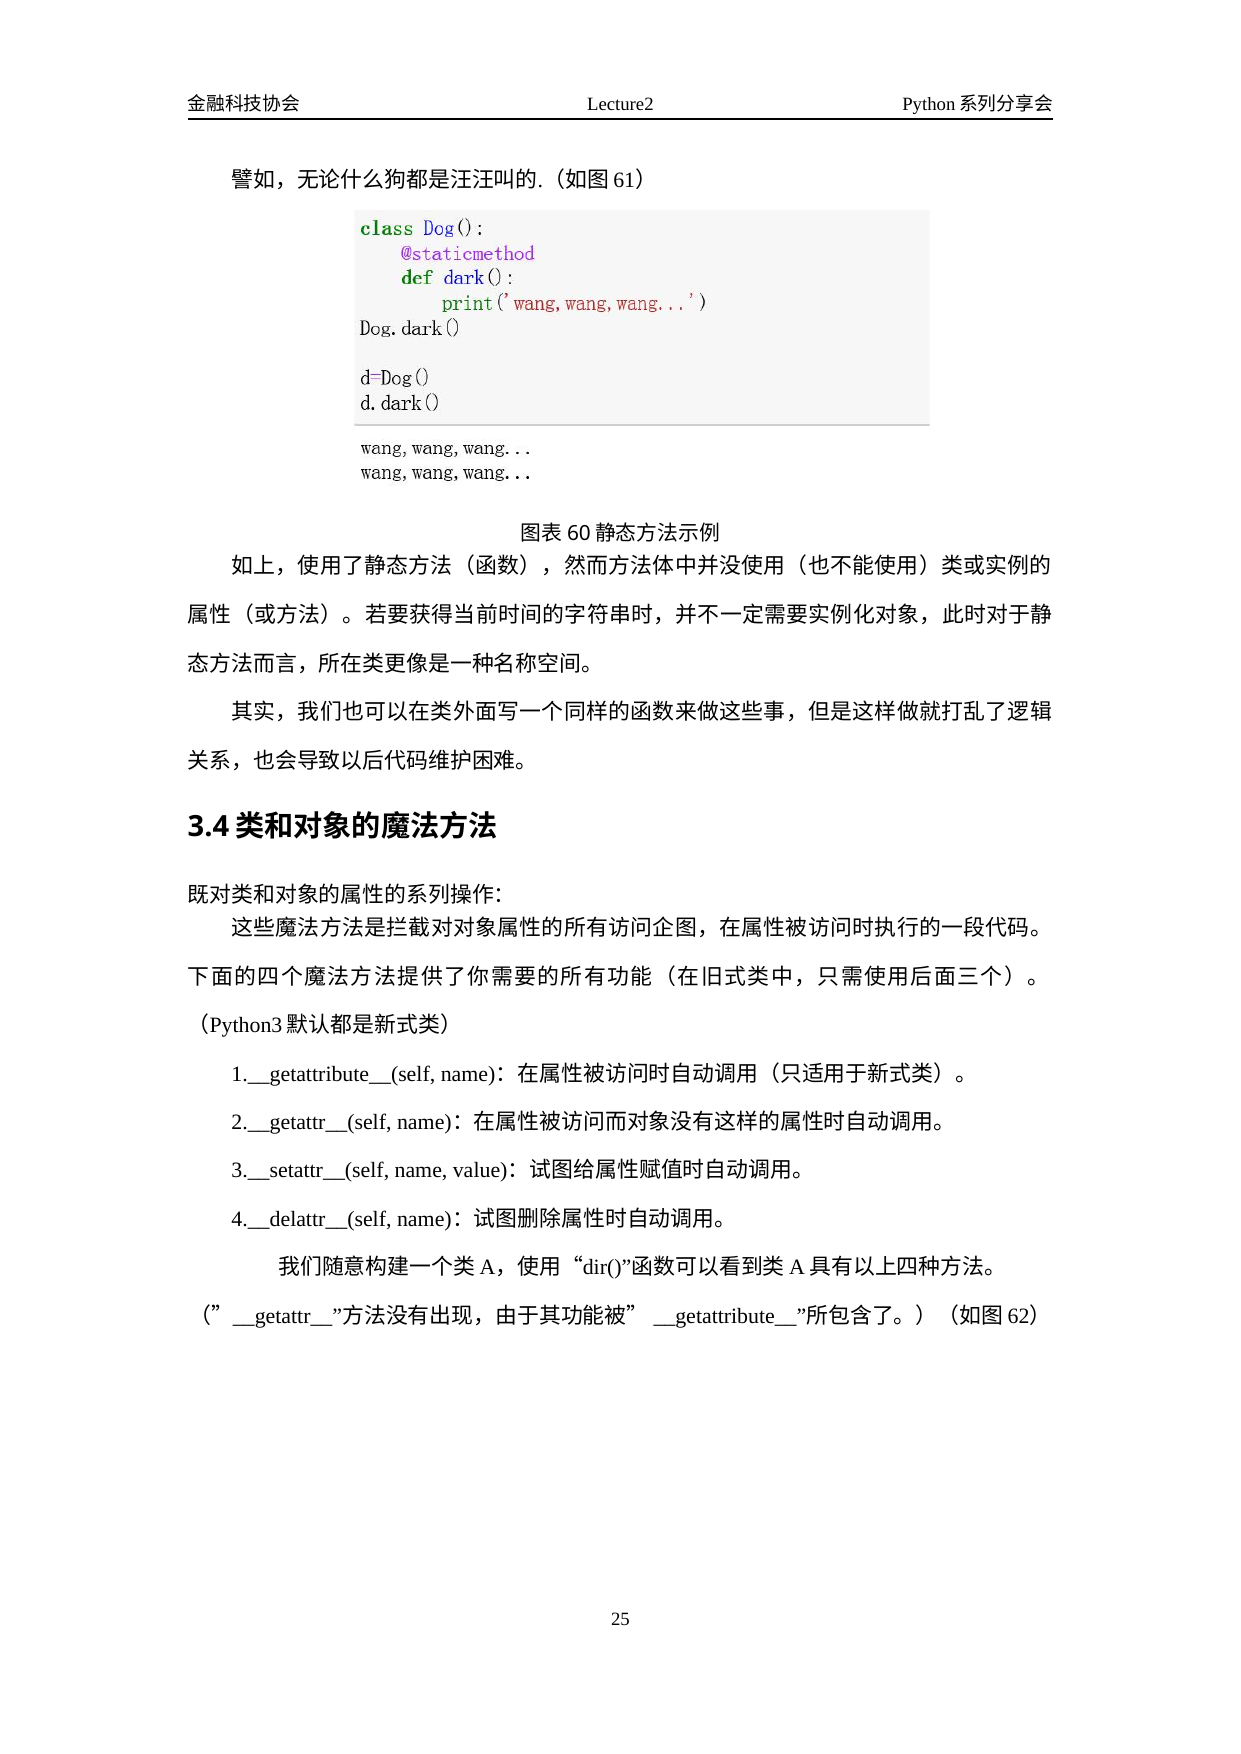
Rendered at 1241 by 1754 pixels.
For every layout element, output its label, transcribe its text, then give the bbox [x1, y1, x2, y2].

text 其实，我们也可以在类外面写一个同样的函数来做这些事，但是这样做就打乱了逻辑关系，也会导致以后代码维护困难。 [187, 694, 1053, 775]
text 3.__setattr__(self, name, value)：试图给属性赋值时自动调用。 [187, 1152, 1053, 1184]
text 1.__getattribute__(self, name)：在属性被访问时自动调用（只适用于新式类）。 [187, 1055, 1053, 1088]
text 既对类和对象的属性的系列操作： [187, 877, 1053, 909]
text 图表 60静态方法示例 [187, 515, 1053, 548]
subtitle 3.4类和对象的魔法方法 [187, 791, 1053, 856]
text 譬如，无论什么狗都是汪汪叫的.（如图61） [187, 162, 1053, 194]
text 这些魔法方法是拦截对对象属性的所有访问企图，在属性被访问时执行的一段代码。下面的四个魔法方法提供了你需要的所有功能（在旧式类中，只需使用后面三个）。（Python3默认都是新式类） [187, 909, 1053, 1039]
text 2.__getattr__(self, name)：在属性被访问而对象没有这样的属性时自动调用。 [187, 1104, 1053, 1136]
text 如上，使用了静态方法（函数），然而方法体中并没使用（也不能使用）类或实例的属性（或方法）。若要获得当前时间的字符串时，并不一定需要实例化对象，此时对于静态方法而言，所在类更像是一种名称空间。 [187, 548, 1053, 678]
picture [354, 210, 930, 495]
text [187, 1249, 1053, 1330]
text 4.__delattr__(self, name)：试图删除属性时自动调用。 [187, 1200, 1053, 1233]
